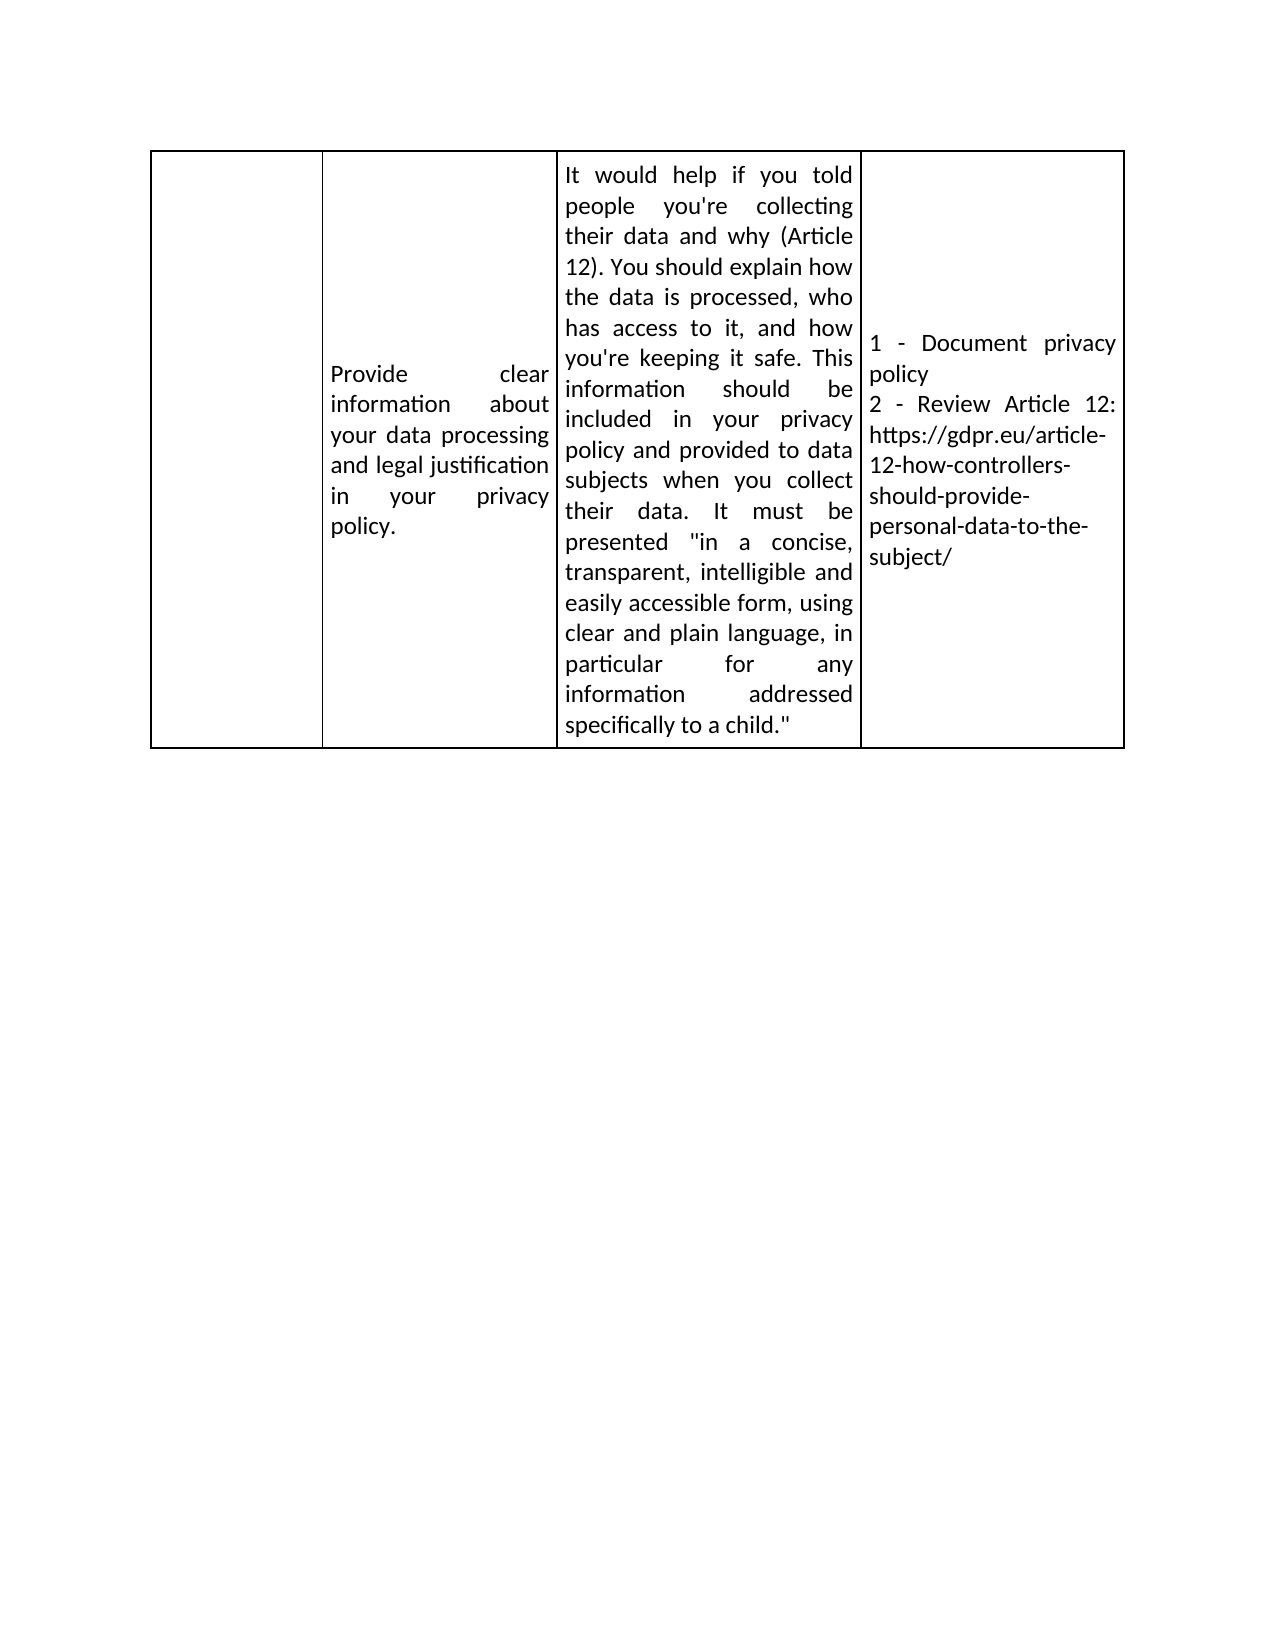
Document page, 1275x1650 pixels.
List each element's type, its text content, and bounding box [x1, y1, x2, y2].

table_cell Provide clear information about your data processing and legal justification in your privacy policy. [323, 152, 556, 747]
table_cell [152, 152, 322, 747]
table_cell 1 - Document privacy policy 2 - Review Article 12: https://gdpr.eu/article-12-how-controllers-should-provide-personal-data-to-the-subject/ [862, 152, 1123, 747]
table_cell It would help if you told people you're collecting their data and why (Article 12). You should explain how the data is processed, who has access to it, and how you're keeping it safe. This information should be included in your privacy policy and provided to data subjects when you collect their data. It must be presented "in a concise, transparent, intelligible and easily accessible form, using clear and plain language, in particular for any information addressed specifically to a child." [558, 152, 860, 747]
